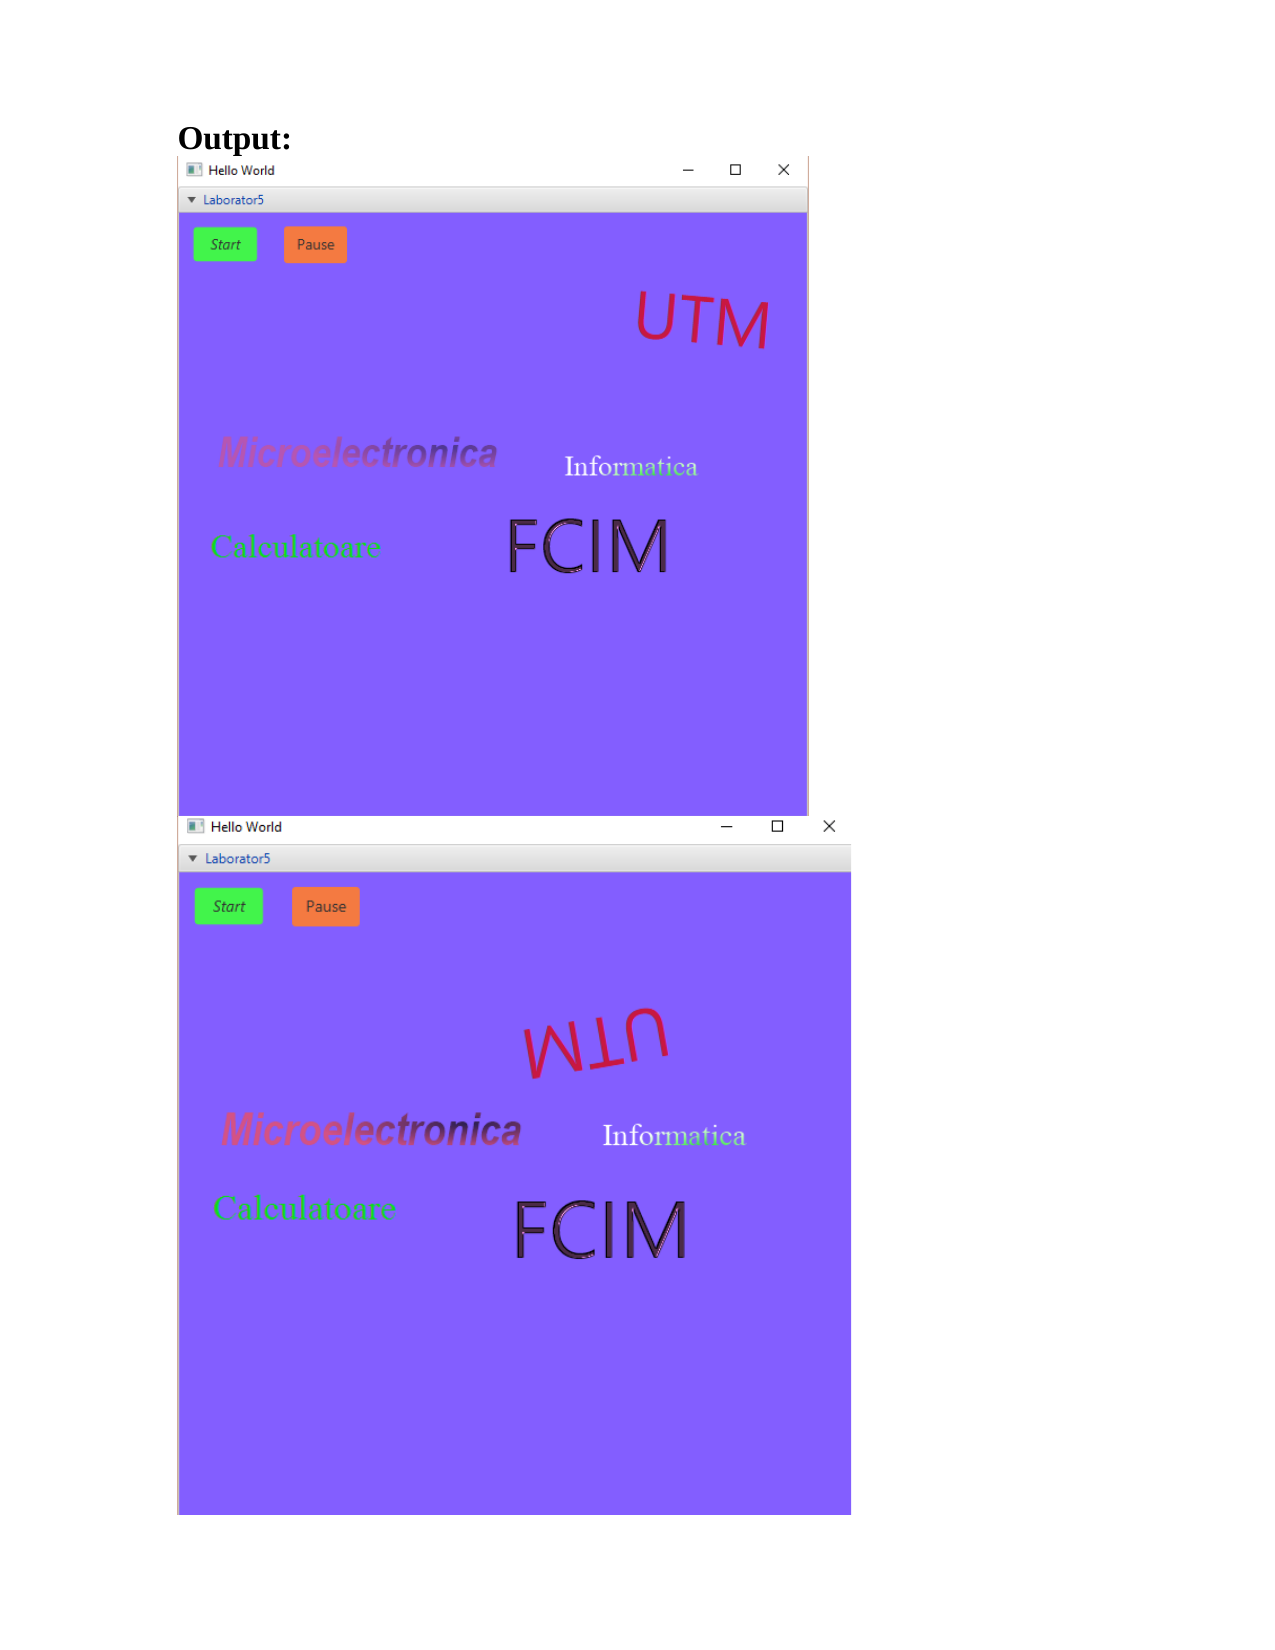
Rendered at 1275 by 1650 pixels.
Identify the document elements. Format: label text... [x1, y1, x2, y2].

text Output: [177, 118, 1186, 156]
picture [177, 156, 852, 1515]
